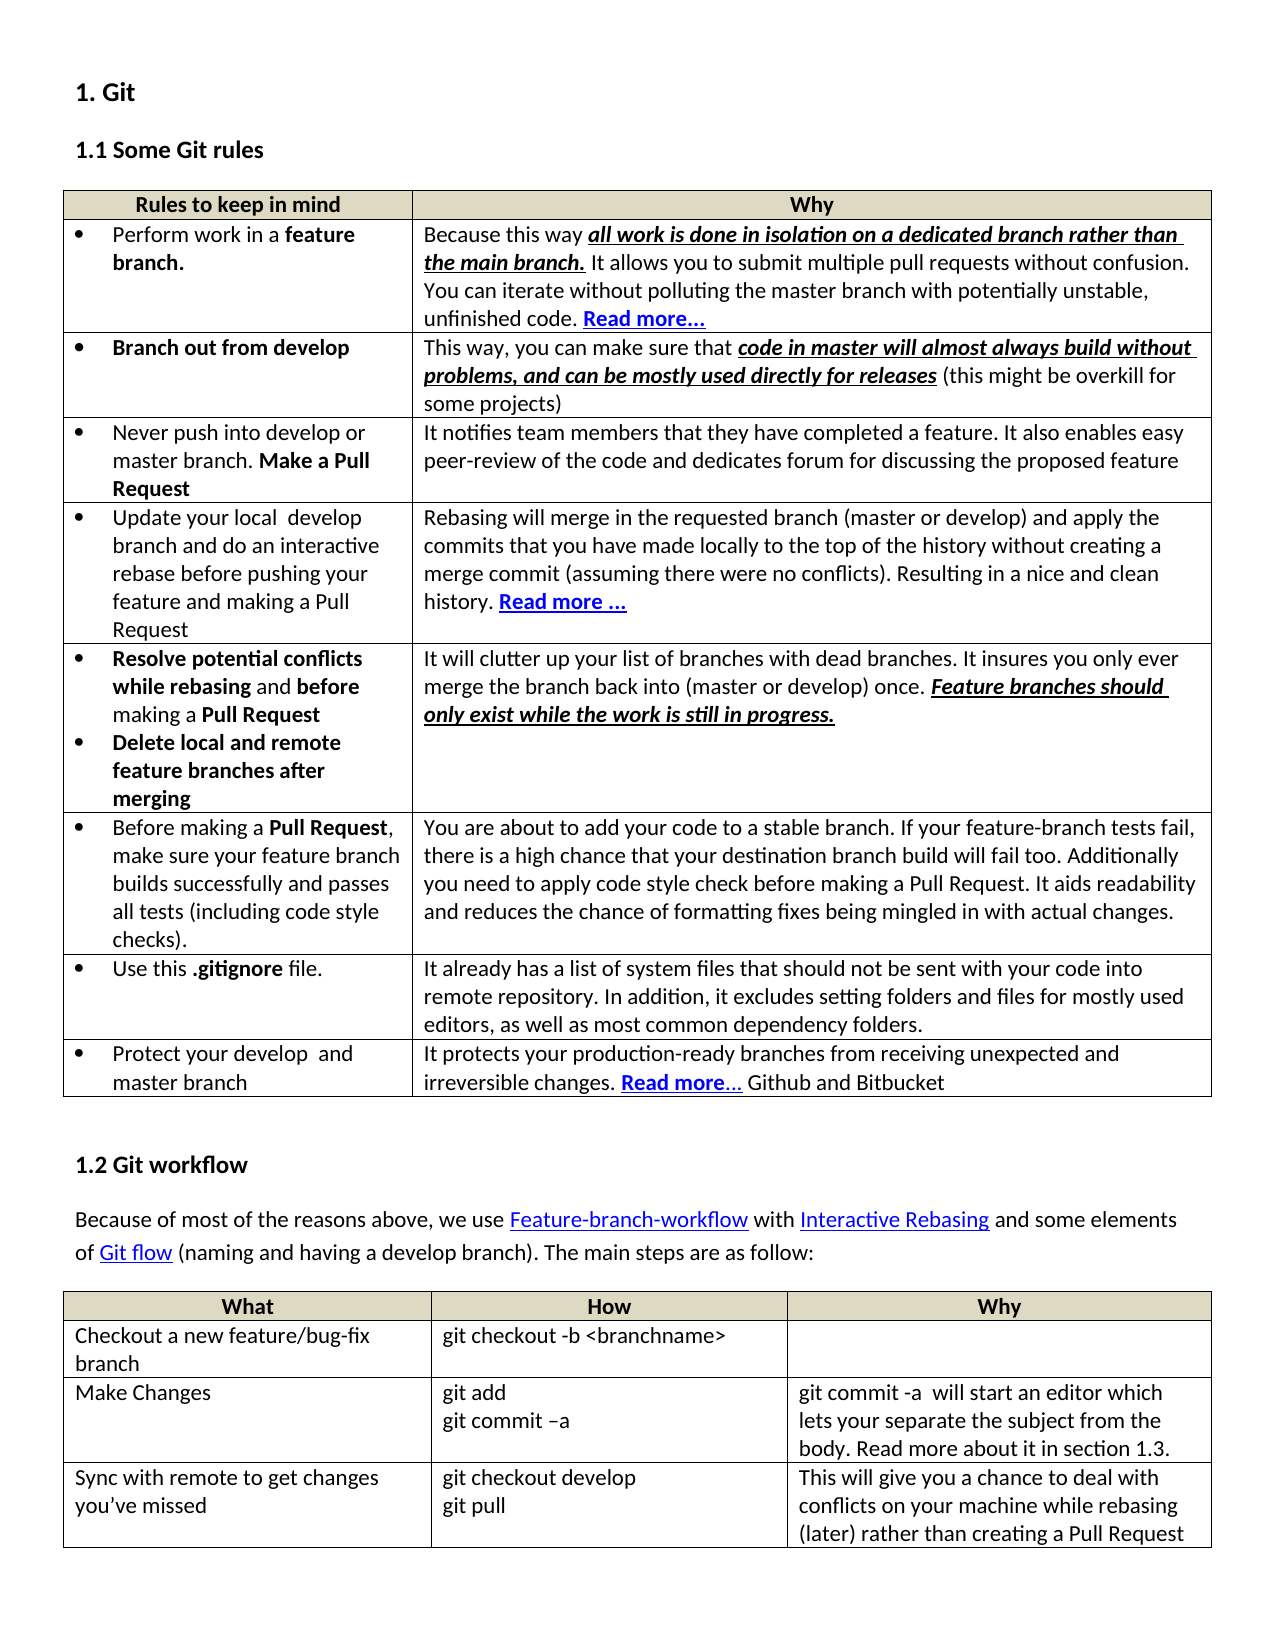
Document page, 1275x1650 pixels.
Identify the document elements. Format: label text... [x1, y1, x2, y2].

text 1.2 Git workflow [75, 1150, 1200, 1180]
table_cell This way, you can make sure that code in master will almost always build without problems, and can be mostly used directly for releases (this might be overkill for some projects) [413, 333, 1211, 417]
text Because of most of the reasons above, we use Feature-branch-workflow with Interactive Rebasing and some elements of Git flow (naming and having a develop branch). The main steps are as follow: [75, 1206, 1200, 1266]
table_header Rules to keep in mind [64, 191, 412, 219]
table_cell git checkout -b <branchname> [432, 1321, 787, 1377]
table_header Why [788, 1292, 1211, 1320]
table_cell Resolve potential conflicts while rebasing and before making a Pull Request Delete local and remote feature branches after merging [64, 644, 412, 812]
table_header How [432, 1292, 787, 1320]
table_cell Because this way all work is done in isolation on a dedicated branch rather than the main branch. It allows you to submit multiple pull requests without confusion. You can iterate without polluting the master branch with potentially unstable, unfinished code. Read more... [413, 220, 1211, 332]
table_cell Rebasing will merge in the requested branch (master or develop) and apply the commits that you have made locally to the top of the history without creating a merge commit (assuming there were no conflicts). Resulting in a nice and clean history. Read more ... [413, 503, 1211, 643]
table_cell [788, 1463, 1211, 1547]
text 1.1 Some Git rules [75, 134, 1200, 164]
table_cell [432, 1463, 787, 1547]
table_cell It already has a list of system files that should not be sent with your code into remote repository. In addition, it excludes setting folders and files for mostly used editors, as well as most common dependency folders. [413, 955, 1211, 1038]
table_header What [64, 1292, 431, 1320]
table_header Why [413, 191, 1211, 219]
table_cell Update your local develop branch and do an interactive rebase before pushing your feature and making a Pull Request [64, 503, 412, 643]
table_cell It notifies team members that they have completed a feature. It also enables easy peer-review of the code and dedicates forum for discussing the proposed feature [413, 418, 1211, 502]
table_cell Checkout a new feature/bug-fix branch [64, 1321, 431, 1377]
text 1. Git [75, 75, 1200, 108]
table_cell Use this .gitignore file. [64, 955, 412, 1038]
table_cell git add git commit –a [432, 1378, 787, 1462]
table_cell Make Changes [64, 1378, 431, 1462]
table_cell git commit -a will start an editor which lets your separate the subject from the body. Read more about it in section 1.3. [788, 1378, 1211, 1462]
table_cell It will clutter up your list of branches with dead branches. It insures you only ever merge the branch back into (master or develop) once. Feature branches should only exist while the work is still in progress. [413, 644, 1211, 812]
table_cell You are about to add your code to a stable branch. If your feature-branch tests fail, there is a high chance that your destination branch build will fail too. Additionally you need to apply code style check before making a Pull Request. It aids readability and reduces the chance of formatting fixes being mingled in with actual changes. [413, 813, 1211, 953]
table_cell Branch out from develop [64, 333, 412, 417]
table_cell Never push into develop or master branch. Make a Pull Request [64, 418, 412, 502]
table_cell [788, 1321, 1211, 1377]
table_cell Protect your develop and master branch [64, 1040, 412, 1096]
table_cell It protects your production-ready branches from receiving unexpected and irreversible changes. Read more... Github and Bitbucket [413, 1040, 1211, 1096]
table_cell Before making a Pull Request, make sure your feature branch builds successfully and passes all tests (including code style checks). [64, 813, 412, 953]
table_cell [64, 1463, 431, 1547]
table_cell Perform work in a feature branch. [64, 220, 412, 332]
